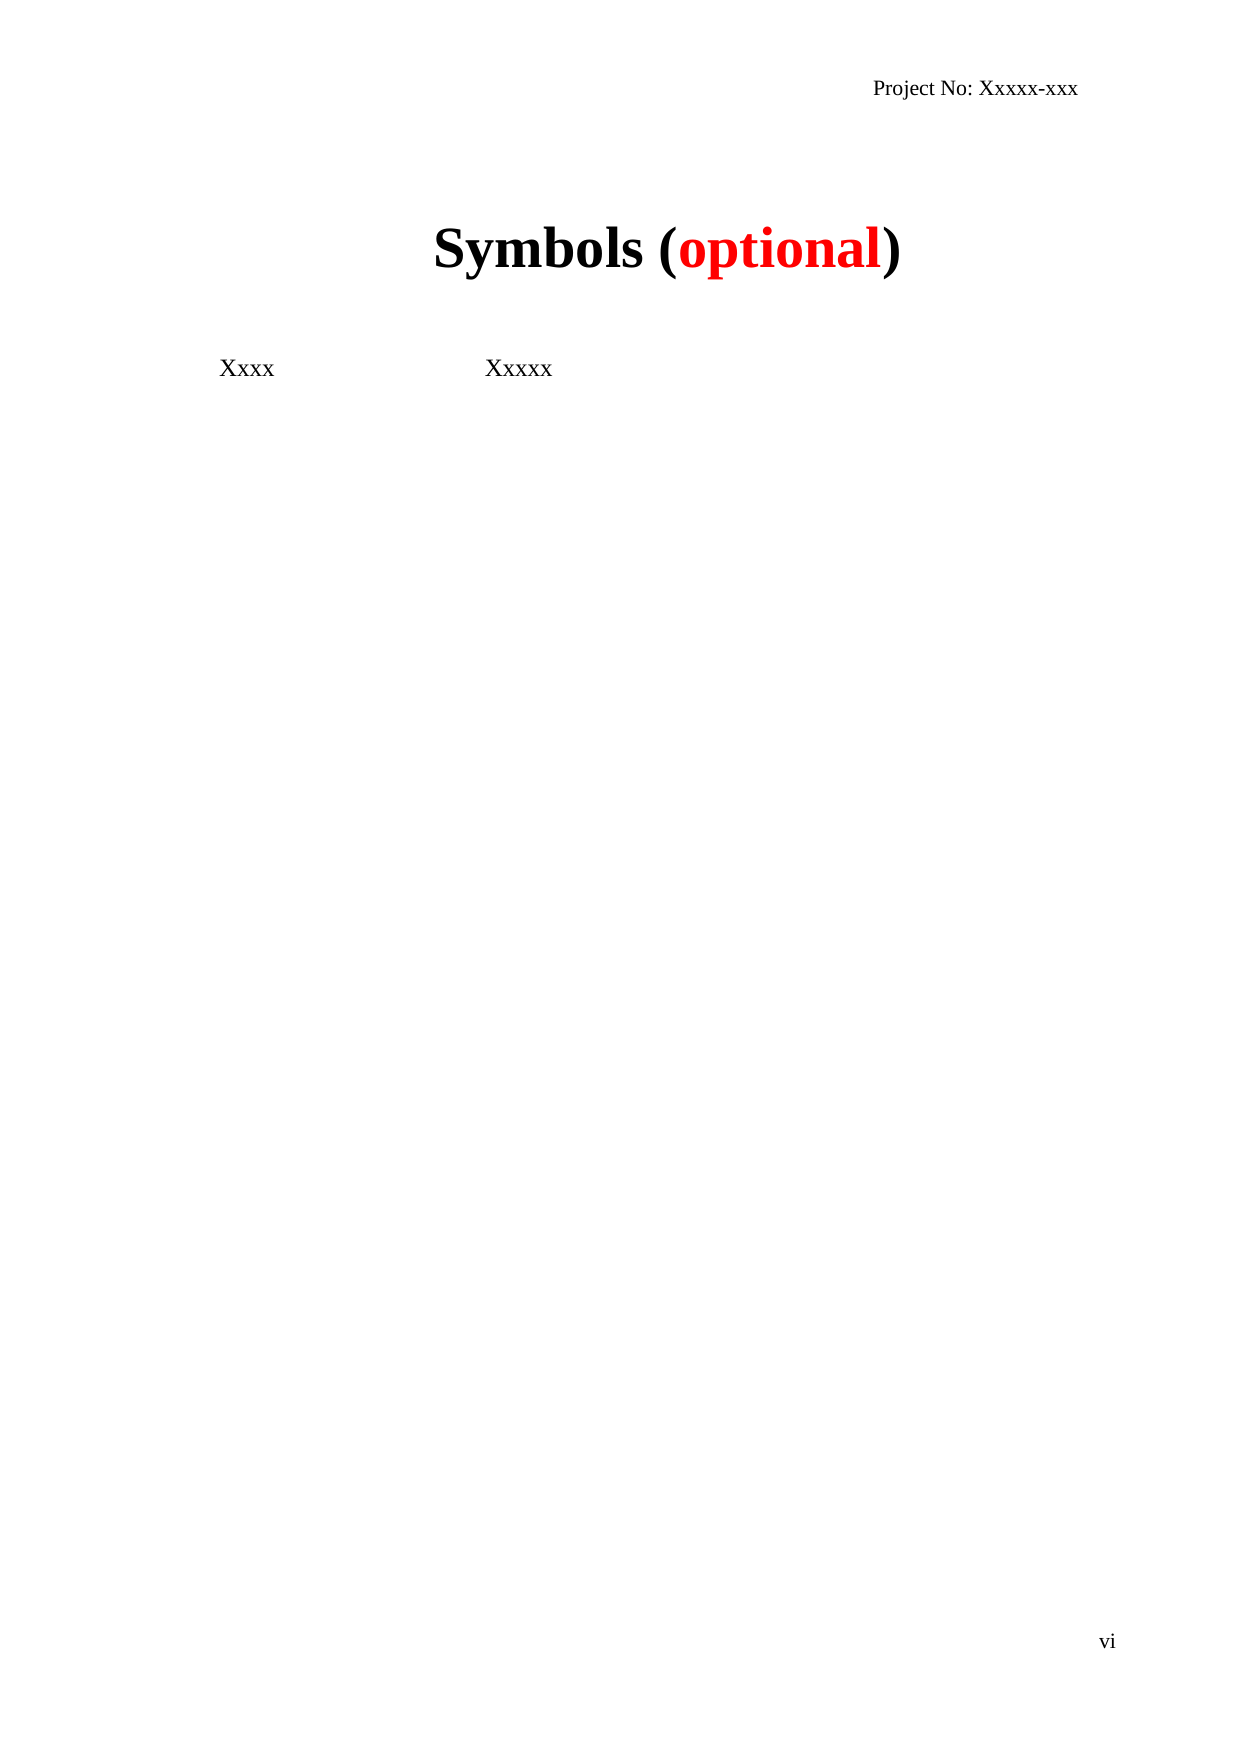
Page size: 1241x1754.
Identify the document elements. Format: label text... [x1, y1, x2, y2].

text Xxxx Xxxxx [219, 353, 1116, 382]
subtitle Symbols (optional) [219, 212, 1116, 279]
